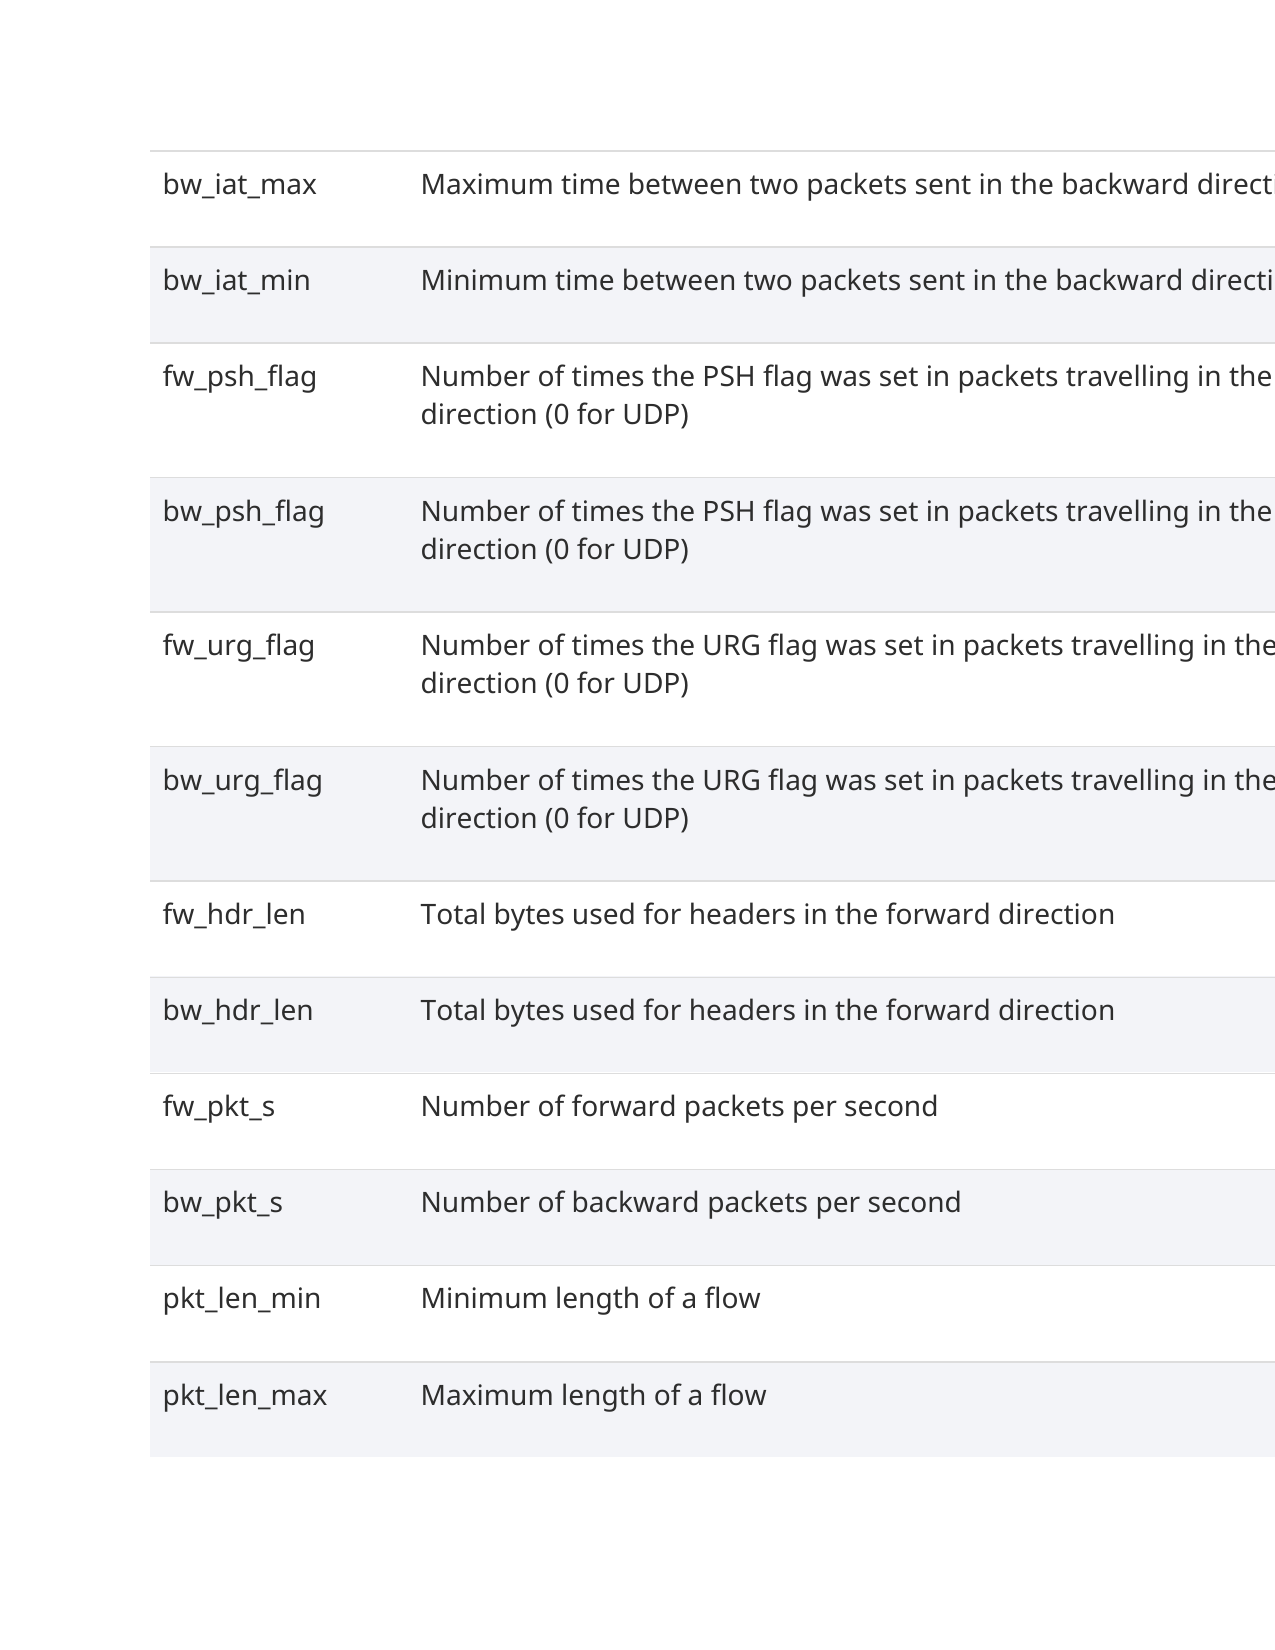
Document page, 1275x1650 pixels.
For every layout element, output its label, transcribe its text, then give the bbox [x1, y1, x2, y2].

table_cell Maximum time between two packets sent in the backward direction [408, 152, 1275, 246]
table_cell pkt_len_min [150, 1266, 408, 1361]
table_cell Minimum length of a flow [408, 1266, 1275, 1361]
table_cell fw_psh_flag [150, 344, 408, 477]
table_cell Number of times the URG flag was set in packets travelling in the forward direction (0 for UDP) [408, 613, 1275, 746]
table_cell Number of forward packets per second [408, 1074, 1275, 1169]
table_cell bw_urg_flag [150, 747, 408, 880]
table_cell Maximum length of a flow [408, 1363, 1275, 1457]
table_cell Total bytes used for headers in the forward direction [408, 882, 1275, 976]
table_cell Total bytes used for headers in the forward direction [408, 978, 1275, 1072]
table_cell Minimum time between two packets sent in the backward direction [408, 248, 1275, 342]
table_cell bw_iat_max [150, 152, 408, 246]
table_cell fw_hdr_len [150, 882, 408, 976]
table_cell Number of backward packets per second [408, 1170, 1275, 1265]
table_cell fw_pkt_s [150, 1074, 408, 1169]
table_cell fw_urg_flag [150, 613, 408, 746]
table_cell bw_pkt_s [150, 1170, 408, 1265]
table_cell bw_iat_min [150, 248, 408, 342]
table_cell bw_hdr_len [150, 978, 408, 1072]
table_cell Number of times the PSH flag was set in packets travelling in the forward direction (0 for UDP) [408, 344, 1275, 477]
table_cell Number of times the URG flag was set in packets travelling in the backward direction (0 for UDP) [408, 747, 1275, 880]
table_cell pkt_len_max [150, 1363, 408, 1457]
table_cell Number of times the PSH flag was set in packets travelling in the backward direction (0 for UDP) [408, 478, 1275, 611]
table_cell bw_psh_flag [150, 478, 408, 611]
